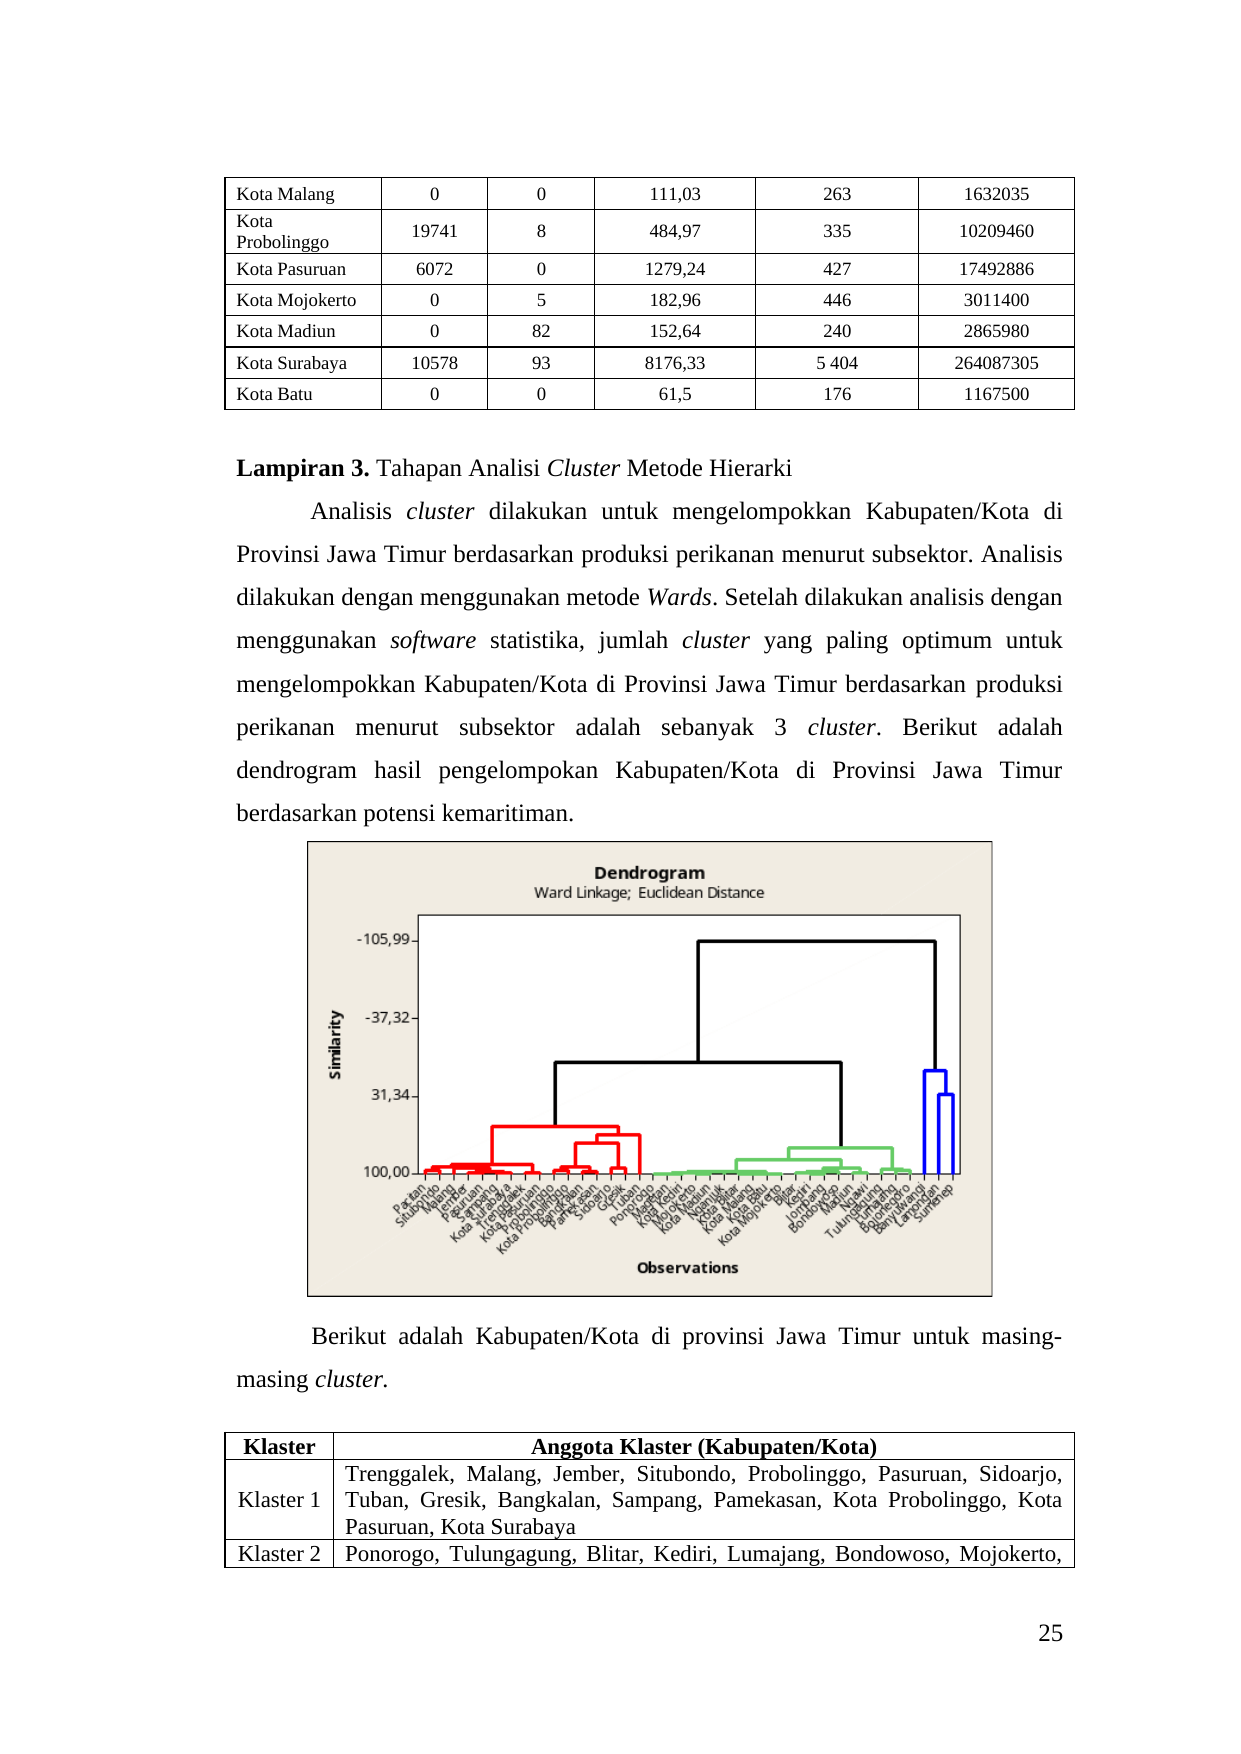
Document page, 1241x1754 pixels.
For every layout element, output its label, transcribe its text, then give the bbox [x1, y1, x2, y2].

table_header Anggota Klaster (Kabupaten/Kota) [334, 1433, 1074, 1459]
table_cell 1167500 [919, 379, 1074, 409]
table_cell 176 [756, 379, 918, 409]
table_cell 182,96 [595, 285, 755, 315]
table_cell Kota Probolinggo [226, 210, 381, 253]
table_cell 427 [756, 254, 918, 284]
table_cell 8176,33 [595, 348, 755, 378]
table_cell 5 404 [756, 348, 918, 378]
table_cell 0 [382, 285, 487, 315]
table_cell 93 [488, 348, 594, 378]
table_cell Kota Batu [226, 379, 381, 409]
table_cell 8 [488, 210, 594, 253]
table_cell 61,5 [595, 379, 755, 409]
table_cell 0 [488, 254, 594, 284]
table_cell 0 [382, 379, 487, 409]
table_cell 0 [382, 178, 487, 208]
table_cell 10209460 [919, 210, 1074, 253]
table_cell 19741 [382, 210, 487, 253]
table_cell 2865980 [919, 316, 1074, 346]
table_cell 1632035 [919, 178, 1074, 208]
table_cell 0 [488, 379, 594, 409]
table_cell 264087305 [919, 348, 1074, 378]
table_cell Kota Surabaya [226, 348, 381, 378]
table_cell 263 [756, 178, 918, 208]
table_cell 335 [756, 210, 918, 253]
table_cell 111,03 [595, 178, 755, 208]
table_cell 82 [488, 316, 594, 346]
table_cell 17492886 [919, 254, 1074, 284]
table_cell 3011400 [919, 285, 1074, 315]
table_cell Trenggalek, Malang, Jember, Situbondo, Probolinggo, Pasuruan, Sidoarjo, Tuban, Gresik, Bangkalan, Sampang, Pamekasan, Kota Probolinggo, Kota Pasuruan, Kota Surabaya [334, 1460, 1074, 1539]
table_cell Klaster 1 [226, 1460, 333, 1539]
table_cell Kota Pasuruan [226, 254, 381, 284]
table_cell 240 [756, 316, 918, 346]
table_cell 10578 [382, 348, 487, 378]
table_cell 152,64 [595, 316, 755, 346]
table_cell 1279,24 [595, 254, 755, 284]
text Analisis cluster dilakukan untuk mengelompokkan Kabupaten/Kota di Provinsi Jawa Timur berdasarkan produksi perikanan menurut subsektor. Analisis dilakukan dengan menggunakan metode Wards. Setelah dilakukan analisis dengan menggunakan software statistika, jumlah cluster yang paling optimum untuk mengelompokkan Kabupaten/Kota di Provinsi Jawa Timur berdasarkan produksi perikanan menurut subsektor adalah sebanyak 3 cluster. Berikut adalah dendrogram hasil pengelompokan Kabupaten/Kota di Provinsi Jawa Timur berdasarkan potensi kemaritiman. [236, 496, 1063, 827]
text Berikut adalah Kabupaten/Kota di provinsi Jawa Timur untuk masing-masing cluster. [236, 1321, 1063, 1393]
table_cell 0 [488, 178, 594, 208]
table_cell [334, 1540, 1074, 1567]
table_cell 5 [488, 285, 594, 315]
table_cell Klaster 2 [226, 1540, 333, 1567]
table_cell 446 [756, 285, 918, 315]
table_cell 6072 [382, 254, 487, 284]
table_cell Kota Mojokerto [226, 285, 381, 315]
table_cell 0 [382, 316, 487, 346]
table_cell Kota Malang [226, 178, 381, 208]
table_header Klaster [226, 1433, 333, 1459]
table_cell Kota Madiun [226, 316, 381, 346]
text Lampiran 3. Tahapan Analisi Cluster Metode Hierarki [236, 453, 1063, 482]
table_cell 484,97 [595, 210, 755, 253]
